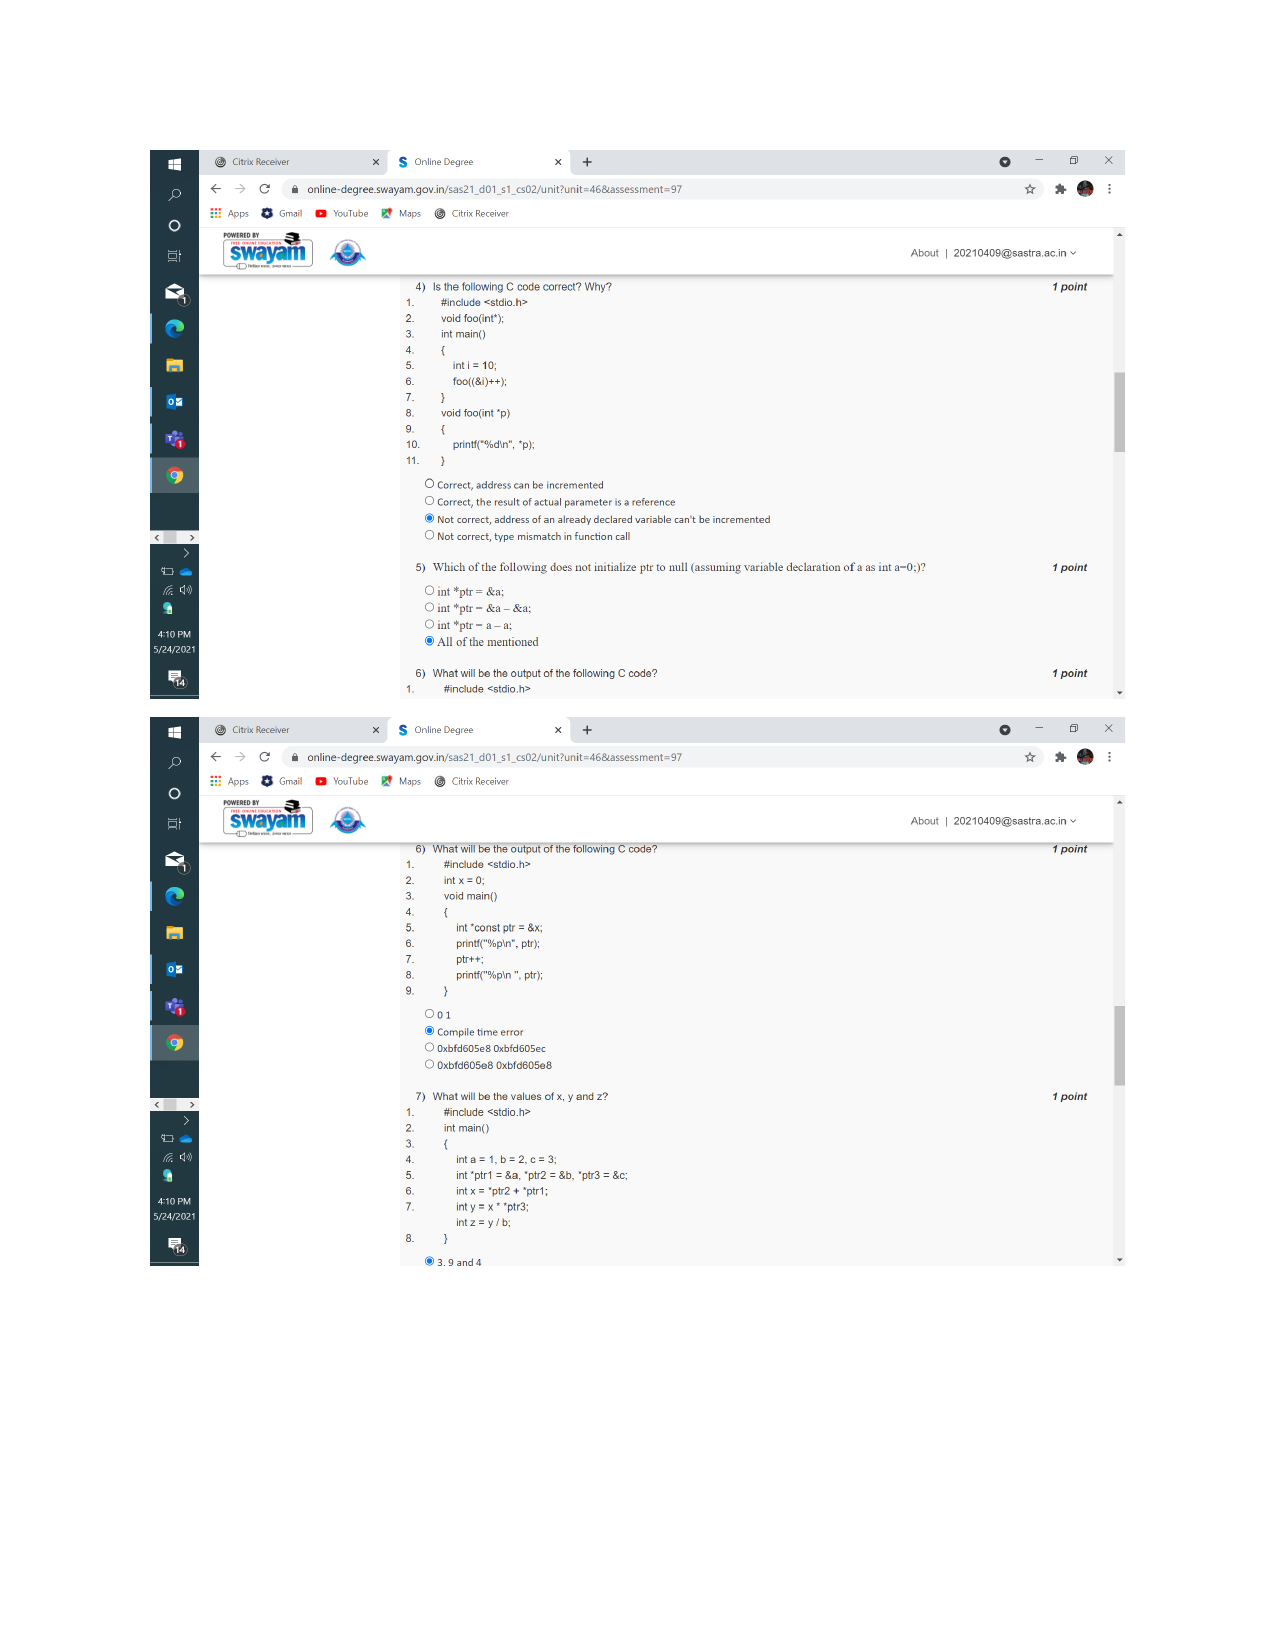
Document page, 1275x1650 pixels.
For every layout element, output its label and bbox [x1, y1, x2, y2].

picture [150, 150, 1125, 699]
picture [150, 717, 1125, 1266]
